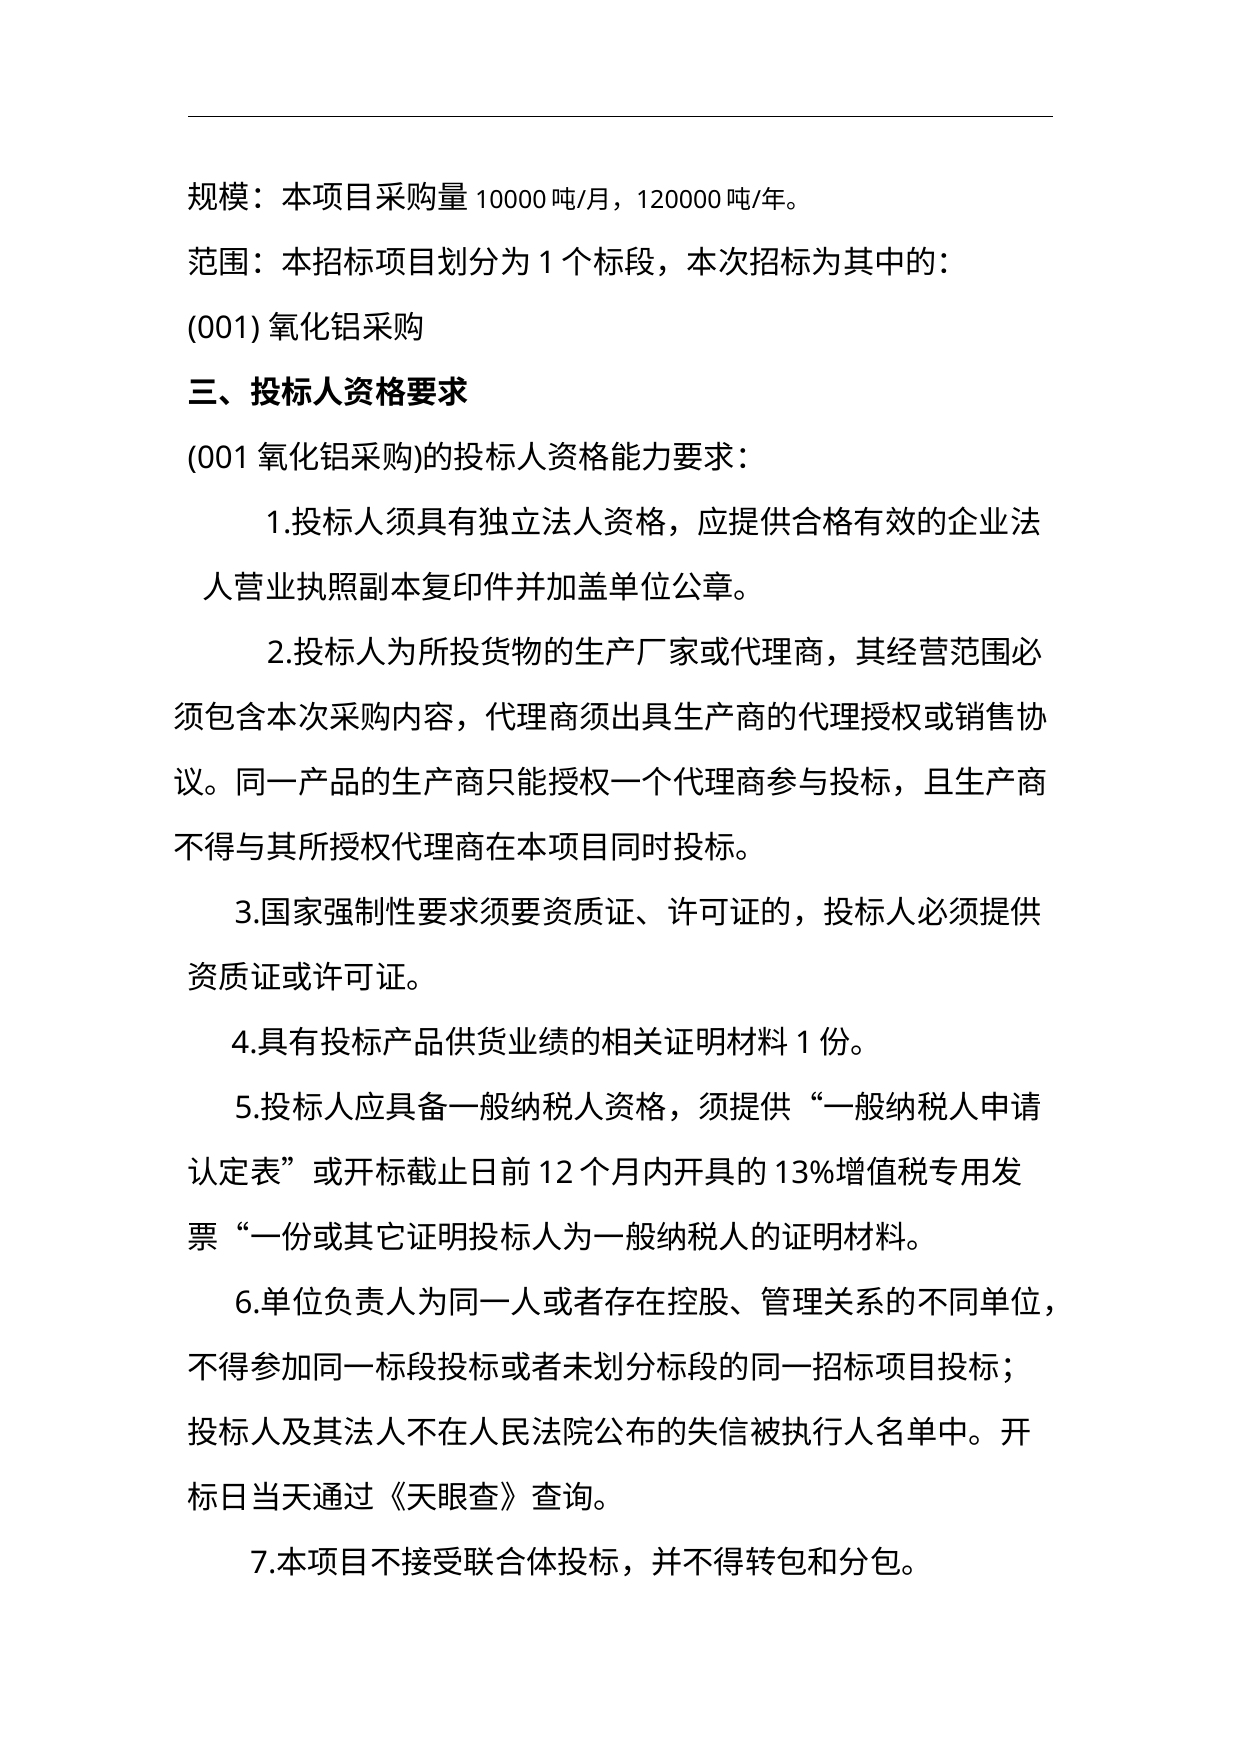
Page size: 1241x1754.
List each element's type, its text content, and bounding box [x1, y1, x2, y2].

text 6.单位负责人为同一人或者存在控股、管理关系的不同单位，不得参加同一标段投标或者未划分标段的同一招标项目投标；投标人及其法人不在人民法院公布的失信被执行人名单中。开标日当天通过《天眼查》查询。 [187, 1267, 1053, 1527]
text 1.投标人须具有独立法人资格，应提供合格有效的企业法人营业执照副本复印件并加盖单位公章。 [202, 487, 1053, 617]
text 范围：本招标项目划分为1个标段，本次招标为其中的： [187, 227, 1053, 292]
text 规模：本项目采购量10000吨/月，120000吨/年。 [187, 162, 1053, 227]
text (001) 氧化铝采购 [187, 292, 1053, 357]
text 7.本项目不接受联合体投标，并不得转包和分包。 [187, 1527, 1053, 1592]
text 4.具有投标产品供货业绩的相关证明材料1份。 [187, 1007, 1053, 1072]
text 3.国家强制性要求须要资质证、许可证的，投标人必须提供资质证或许可证。 [187, 877, 1053, 1007]
text (001氧化铝采购)的投标人资格能力要求： [187, 422, 1053, 487]
text 2.投标人为所投货物的生产厂家或代理商，其经营范围必须包含本次采购内容，代理商须出具生产商的代理授权或销售协议。同一产品的生产商只能授权一个代理商参与投标，且生产商不得与其所授权代理商在本项目同时投标。 [173, 617, 1053, 877]
text 5.投标人应具备一般纳税人资格，须提供“一般纳税人申请认定表”或开标截止日前12个月内开具的13%增值税专用发票“一份或其它证明投标人为一般纳税人的证明材料。 [187, 1072, 1053, 1267]
text 三、投标人资格要求 [187, 357, 1053, 422]
